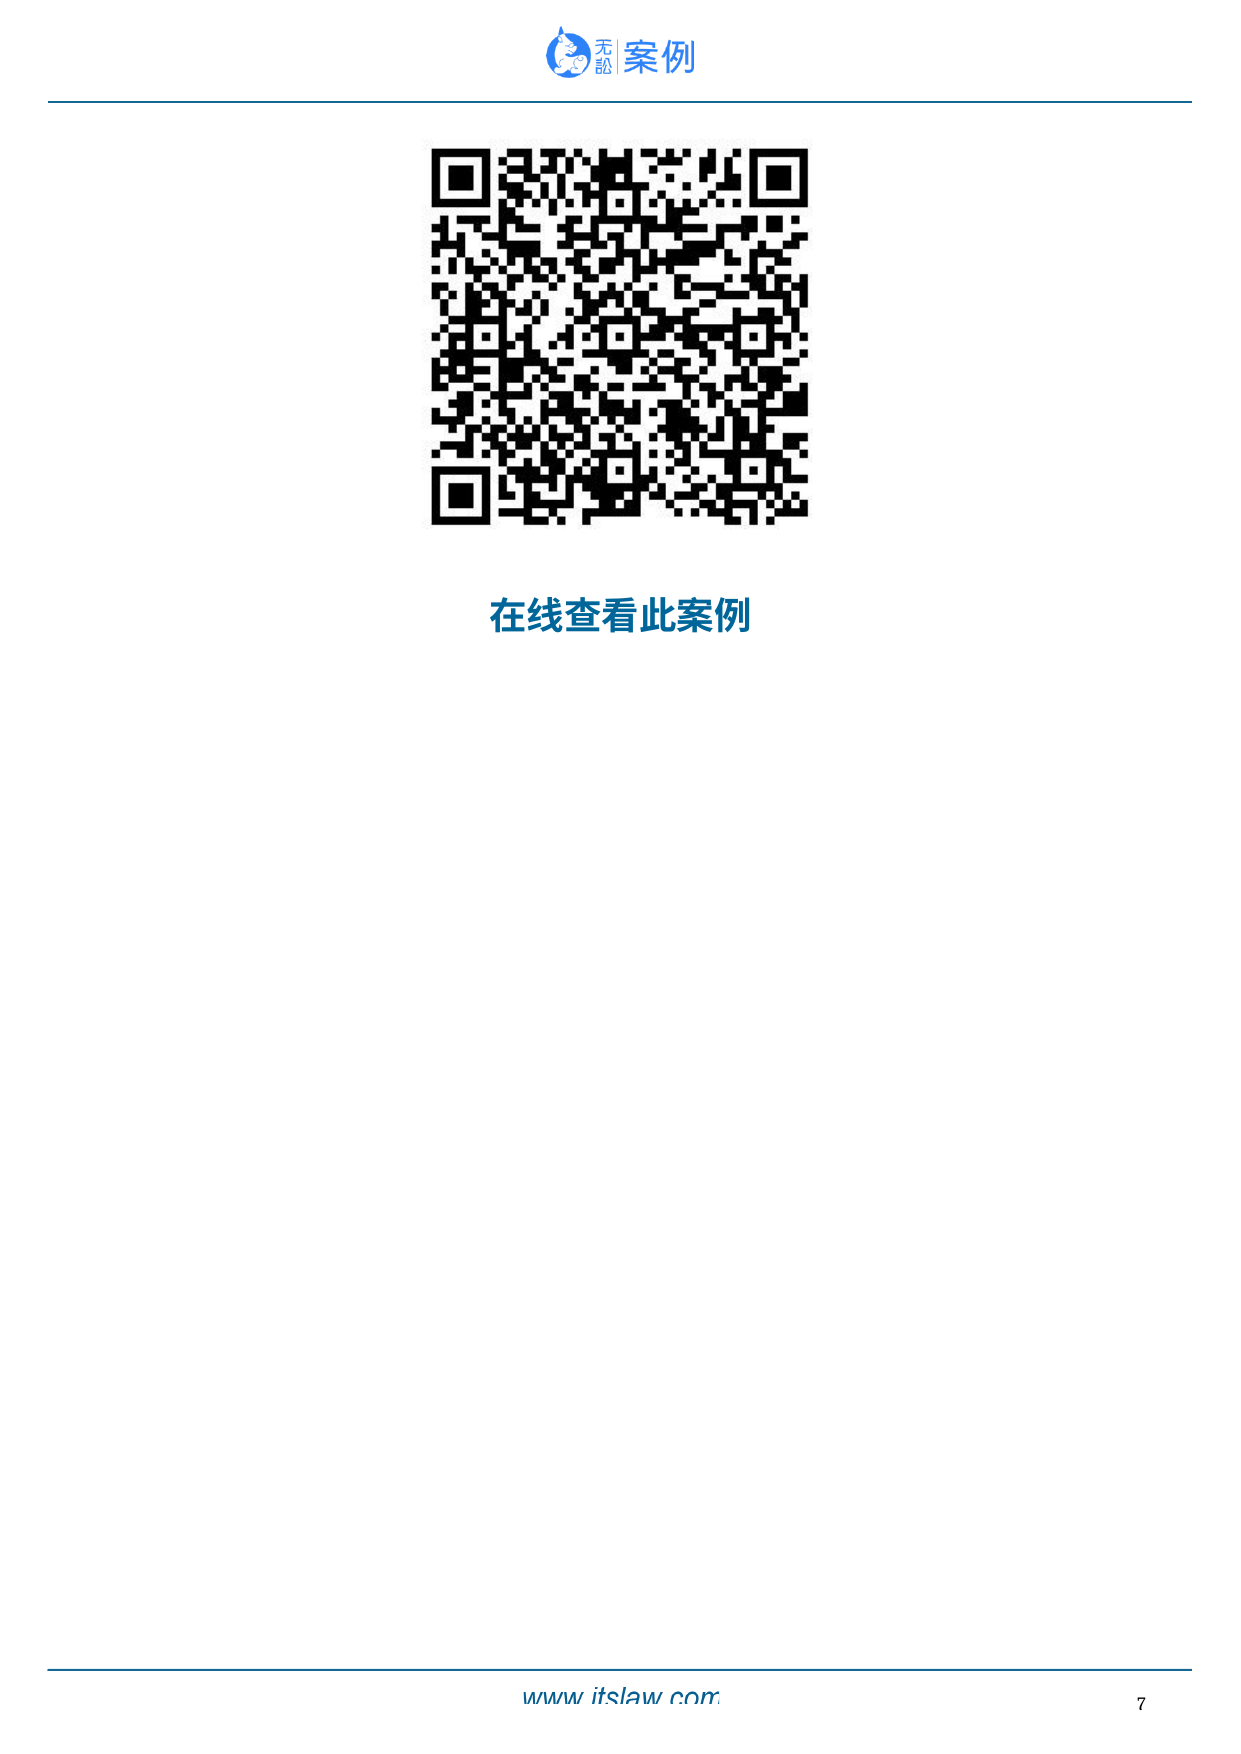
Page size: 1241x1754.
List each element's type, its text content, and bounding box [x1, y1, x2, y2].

text 在线查看此案例 [94, 569, 1146, 657]
picture [523, 1687, 720, 1704]
picture [546, 26, 694, 78]
picture [411, 128, 829, 546]
